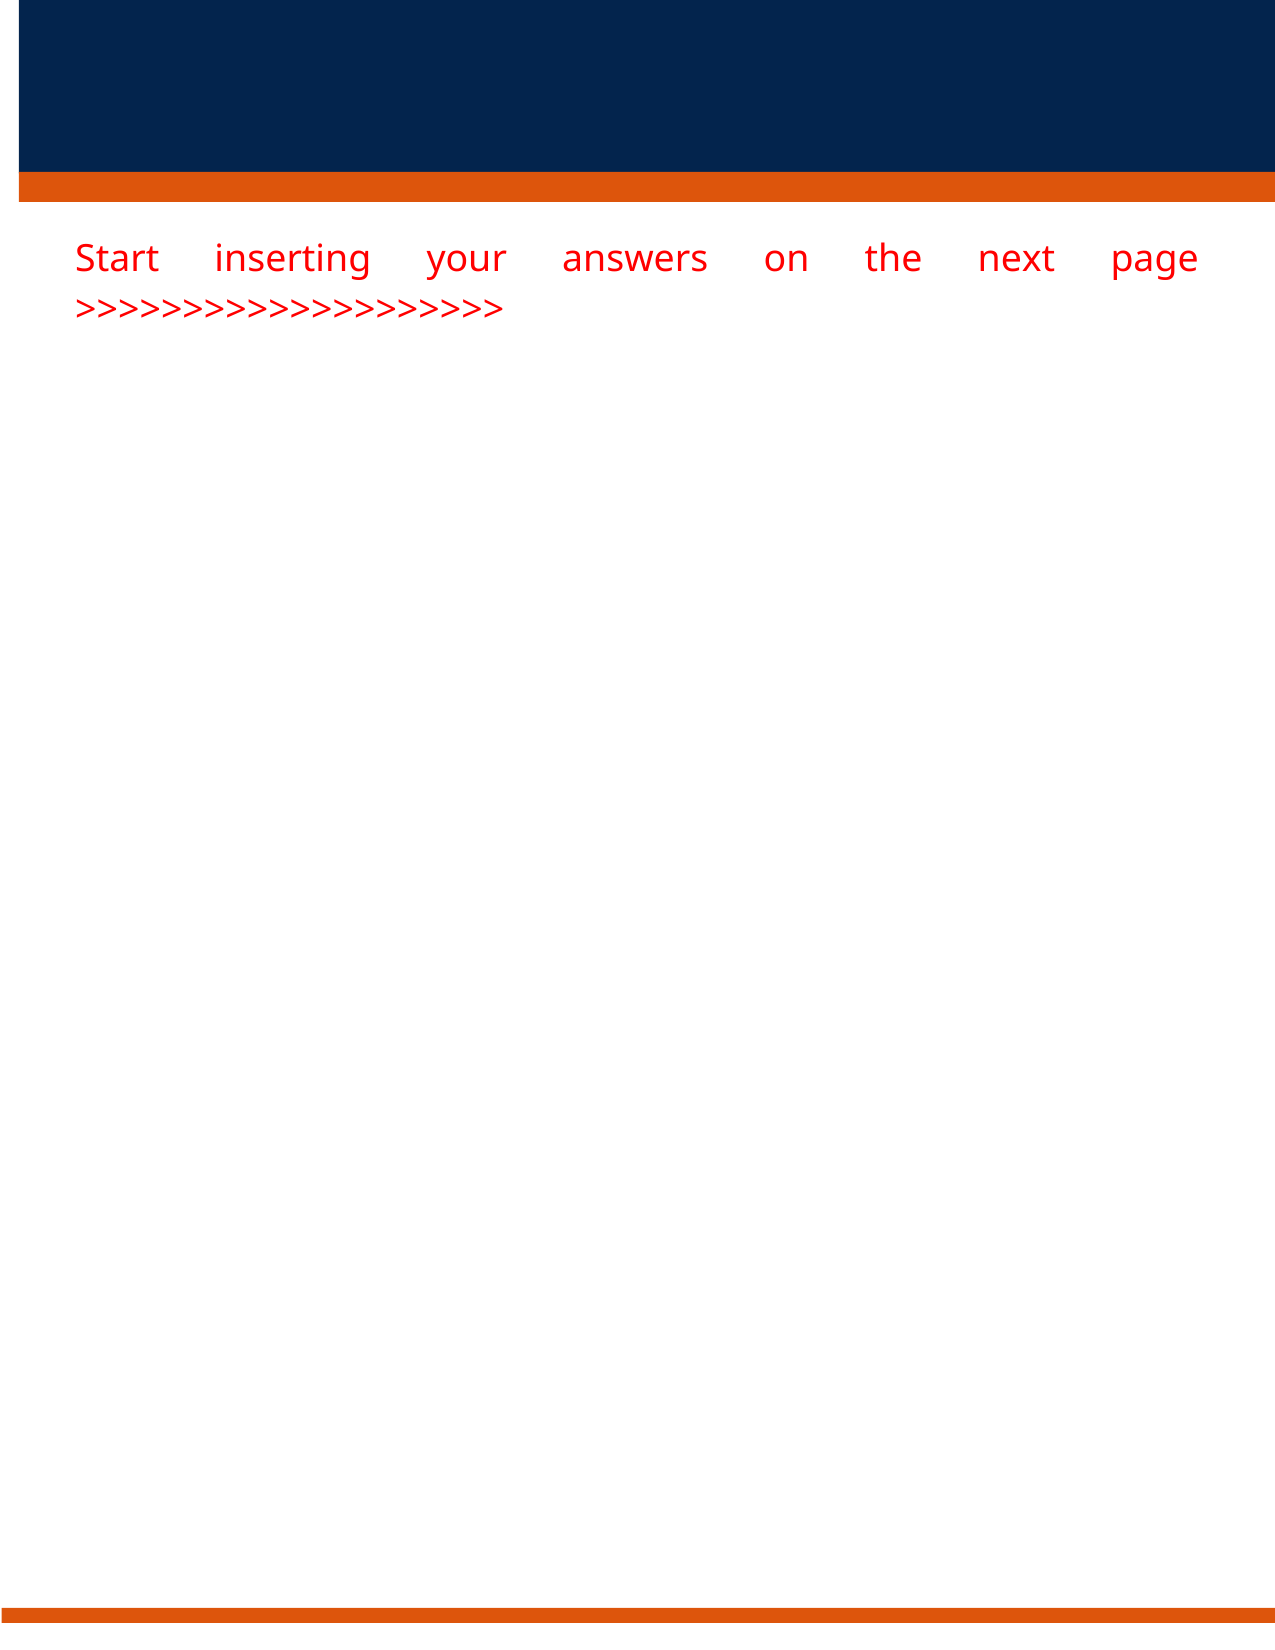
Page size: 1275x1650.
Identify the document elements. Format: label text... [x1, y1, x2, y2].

text Start inserting your answers on the next page >>>>>>>>>>>>>>>>>>>> [75, 232, 1200, 334]
